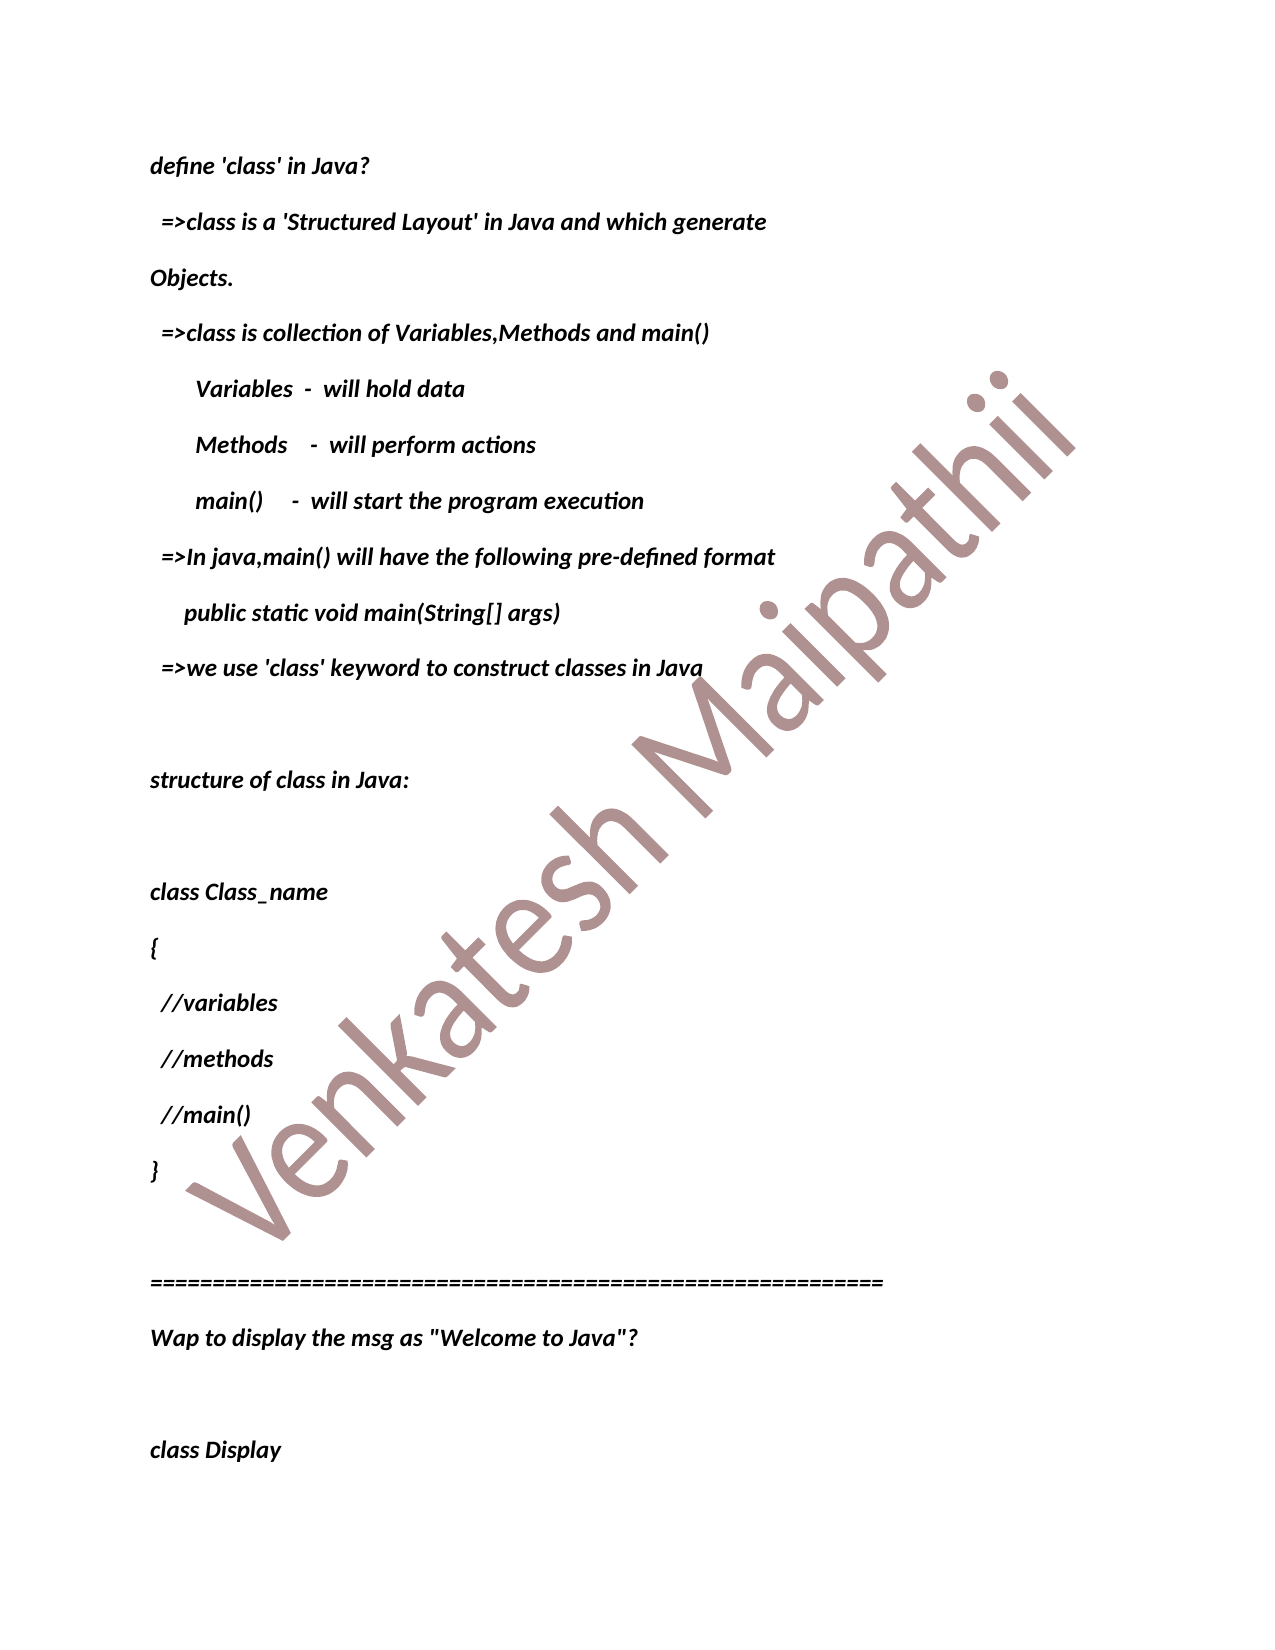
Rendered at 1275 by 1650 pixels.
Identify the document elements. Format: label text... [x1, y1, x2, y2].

text main() - will start the program execution [150, 485, 1125, 516]
text //main() [150, 1099, 1125, 1130]
text structure of class in Java: [150, 764, 1125, 795]
text Objects. [150, 262, 1125, 292]
text } [150, 1155, 1125, 1186]
text =>In java,main() will have the following pre-defined format [150, 541, 1125, 571]
text define 'class' in Java? [150, 150, 1125, 181]
text =>class is collection of Variables,Methods and main() [150, 317, 1125, 348]
text =>we use 'class' keyword to construct classes in Java [150, 652, 1125, 683]
text Methods - will perform actions [150, 429, 1125, 460]
text //variables [150, 987, 1125, 1018]
text //methods [150, 1043, 1125, 1074]
text =>class is a 'Structured Layout' in Java and which generate [150, 206, 1125, 236]
text =========================================================== [150, 1267, 1125, 1297]
text class Display [150, 1434, 1125, 1465]
text Variables - will hold data [150, 373, 1125, 404]
text class Class_name [150, 876, 1125, 906]
text { [150, 932, 1125, 962]
text Wap to display the msg as "Welcome to Java"? [150, 1322, 1125, 1353]
text public static void main(String[] args) [150, 597, 1125, 627]
